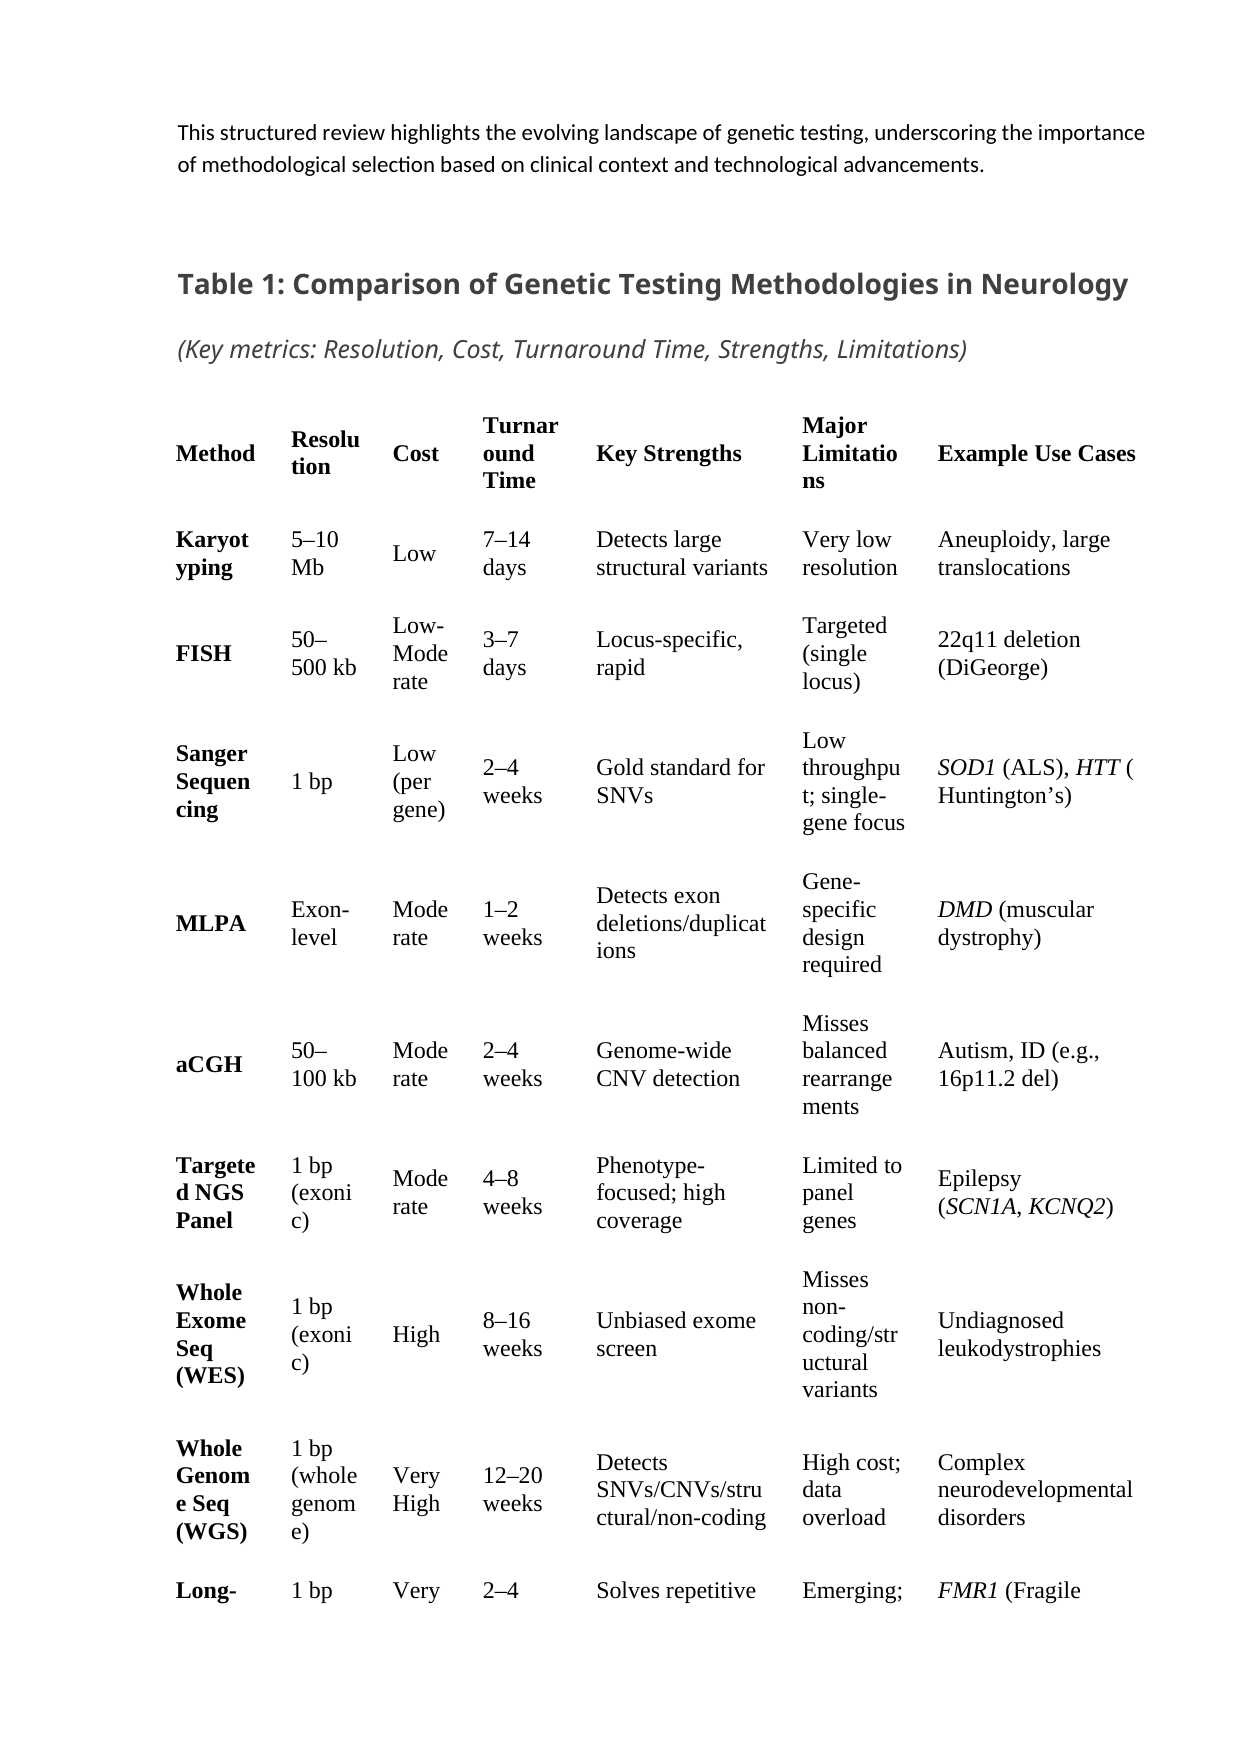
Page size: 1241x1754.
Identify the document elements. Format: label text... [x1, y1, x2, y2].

table_header Key Strengths [580, 395, 786, 509]
table_cell Detects exon deletions/duplications [580, 852, 786, 993]
table_cell 7–14 days [467, 510, 580, 596]
table_cell High [377, 1249, 467, 1418]
table_cell Emerging; high error rate [786, 1560, 922, 1619]
table_cell Complex neurodevelopmental disorders [922, 1418, 1166, 1560]
table_cell FISH [176, 596, 275, 710]
table_cell Moderate [377, 993, 467, 1135]
table_cell High cost; data overload [786, 1418, 922, 1560]
table_cell Locus-specific, rapid [580, 596, 786, 710]
table_cell 1 bp [275, 710, 377, 852]
table_cell Whole Genome Seq (WGS) [176, 1418, 275, 1560]
table_cell 1 bp (exonic) [275, 1249, 377, 1418]
table_cell 1–2 weeks [467, 852, 580, 993]
table_cell 2–4 weeks [467, 1560, 580, 1619]
table_cell Low throughput; single-gene focus [786, 710, 922, 852]
table_cell 3–7 days [467, 596, 580, 710]
table_cell Targeted (single locus) [786, 596, 922, 710]
table_cell Low-Moderate [377, 596, 467, 710]
table_cell SOD1 (ALS), HTT (Huntington’s) [922, 710, 1166, 852]
table_cell Undiagnosed leukodystrophies [922, 1249, 1166, 1418]
table_cell Sanger Sequencing [176, 710, 275, 852]
table_cell Moderate [377, 852, 467, 993]
table_header Major Limitations [786, 395, 922, 509]
table_cell DMD (muscular dystrophy) [922, 852, 1166, 993]
table_cell 1 bp (whole genome) [275, 1418, 377, 1560]
table_cell Autism, ID (e.g., 16p11.2 del) [922, 993, 1166, 1135]
table_cell Solves repetitive regions; phasing [580, 1560, 786, 1619]
table_cell Misses balanced rearrangements [786, 993, 922, 1135]
table_cell Low (per gene) [377, 710, 467, 852]
table_cell 12–20 weeks [467, 1418, 580, 1560]
table_cell Epilepsy (SCN1A, KCNQ2) [922, 1135, 1166, 1249]
table_cell Detects SNVs/CNVs/structural/non-coding [580, 1418, 786, 1560]
table_cell Gold standard for SNVs [580, 710, 786, 852]
table_cell Low [377, 510, 467, 596]
table_cell FMR1 (Fragile X), ATXN1 (SCA1) [922, 1560, 1166, 1619]
table_cell Detects large structural variants [580, 510, 786, 596]
table_cell Very low resolution [786, 510, 922, 596]
table_cell Exon-level [275, 852, 377, 993]
table_header Method [176, 395, 275, 509]
table_cell 2–4 weeks [467, 710, 580, 852]
table_cell Long-Read Sequencing [176, 1560, 275, 1619]
table_cell 22q11 deletion (DiGeorge) [922, 596, 1166, 710]
table_cell Aneuploidy, large translocations [922, 510, 1166, 596]
table_header Cost [377, 395, 467, 509]
table_cell 1 bp (exonic) [275, 1135, 377, 1249]
table_cell MLPA [176, 852, 275, 993]
table_cell Moderate [377, 1135, 467, 1249]
text (Key metrics: Resolution, Cost, Turnaround Time, Strengths, Limitations) [177, 332, 1152, 366]
table_cell Gene-specific design required [786, 852, 922, 993]
table_cell Very High [377, 1418, 467, 1560]
table_header Turnaround Time [467, 395, 580, 509]
table_cell Genome-wide CNV detection [580, 993, 786, 1135]
table_cell Misses non-coding/structural variants [786, 1249, 922, 1418]
table_cell Whole Exome Seq (WES) [176, 1249, 275, 1418]
text This structured review highlights the evolving landscape of genetic testing, underscoring the importance of methodological selection based on clinical context and technological advancements. [177, 118, 1152, 178]
table_cell Limited to panel genes [786, 1135, 922, 1249]
table_cell 8–16 weeks [467, 1249, 580, 1418]
table_cell aCGH [176, 993, 275, 1135]
table_cell 50–500 kb [275, 596, 377, 710]
table_header Resolution [275, 395, 377, 509]
table_cell Unbiased exome screen [580, 1249, 786, 1418]
table_cell 4–8 weeks [467, 1135, 580, 1249]
table_cell 2–4 weeks [467, 993, 580, 1135]
table_cell 5–10 Mb [275, 510, 377, 596]
table_cell Very High [377, 1560, 467, 1619]
table_cell Karyotyping [176, 510, 275, 596]
text Table 1: Comparison of Genetic Testing Methodologies in Neurology [177, 265, 1152, 303]
table_cell Phenotype-focused; high coverage [580, 1135, 786, 1249]
table_cell Targeted NGS Panel [176, 1135, 275, 1249]
table_header Example Use Cases [922, 395, 1166, 509]
table_cell 50–100 kb [275, 993, 377, 1135]
table_cell 1 bp (incl. repeats) [275, 1560, 377, 1619]
